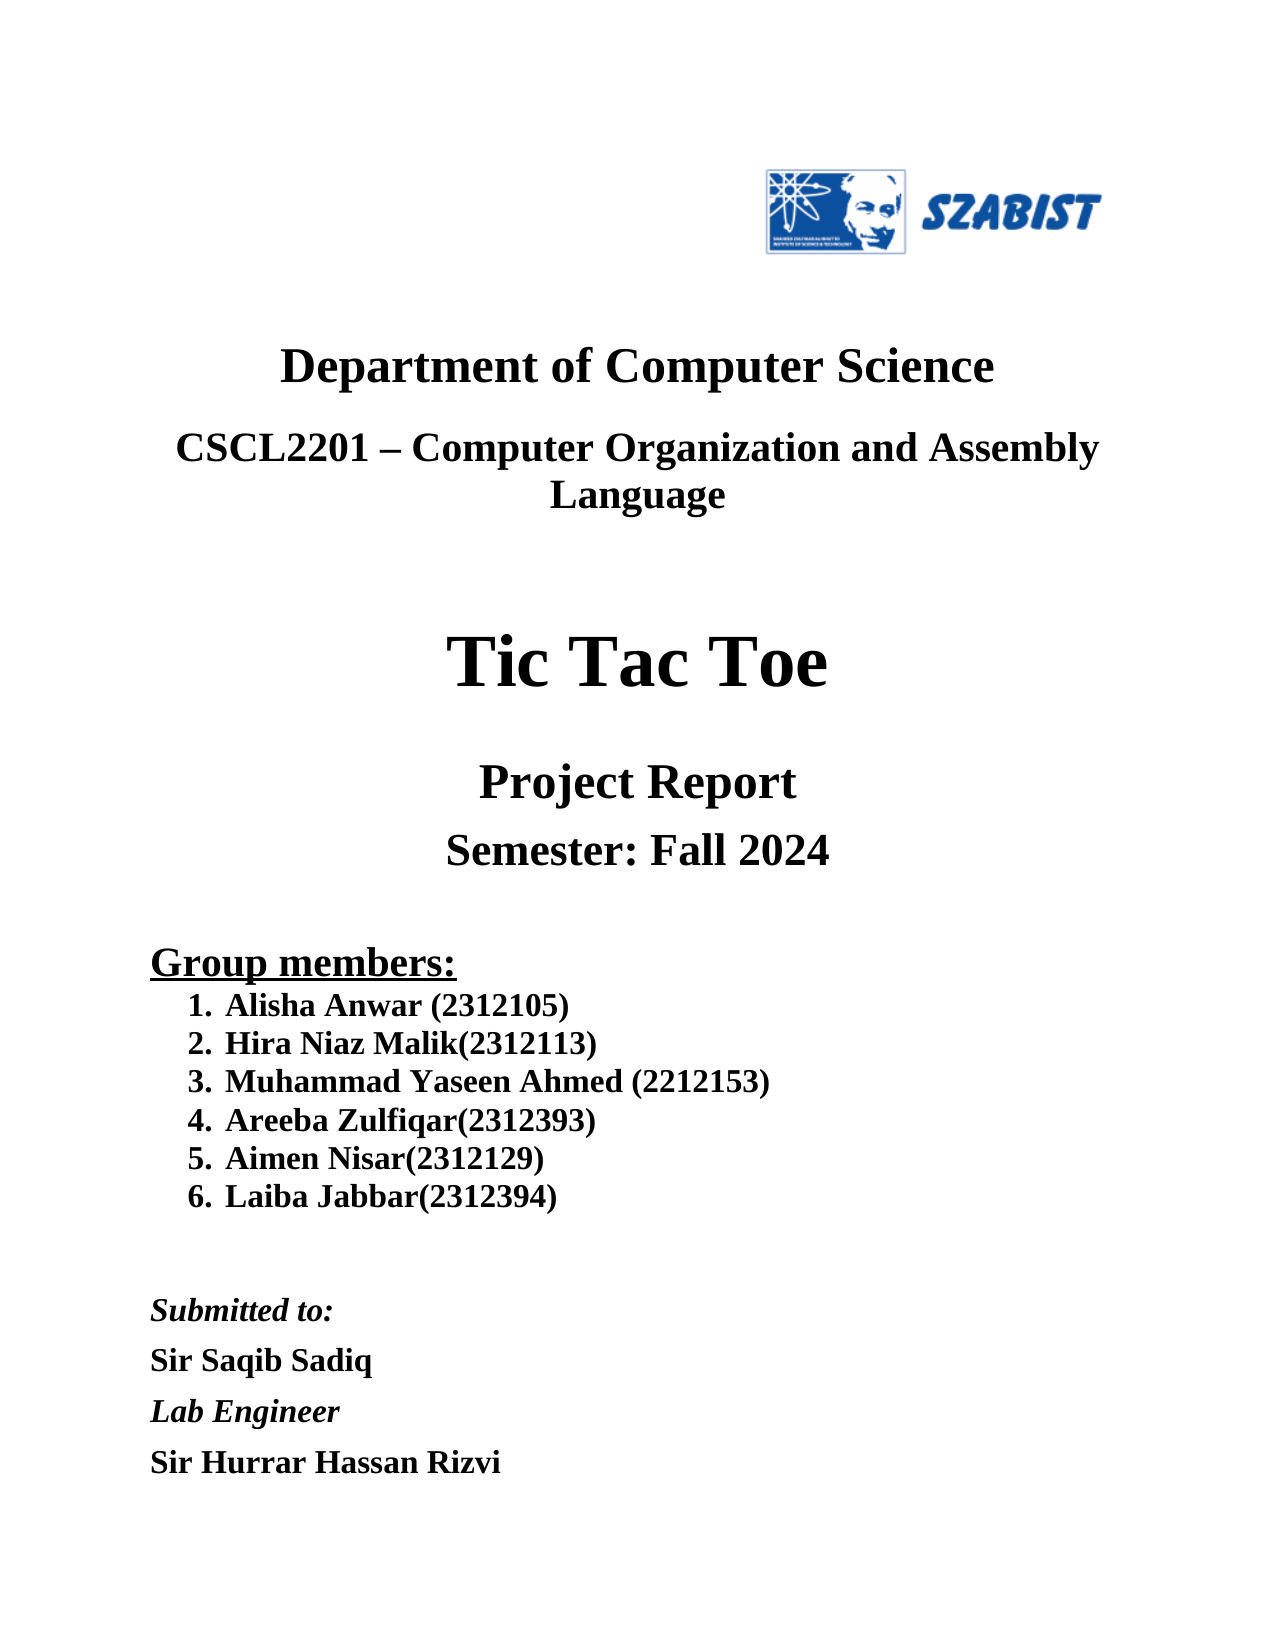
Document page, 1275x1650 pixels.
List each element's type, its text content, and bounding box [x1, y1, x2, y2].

text Tic Tac Toe [150, 616, 1125, 702]
text Semester: Fall 2024 [150, 822, 1125, 875]
picture [743, 150, 1125, 275]
text Submitted to: [150, 1290, 1125, 1328]
list Alisha Anwar (2312105) [187, 985, 1125, 1023]
list Aimen Nisar(2312129) [187, 1138, 1125, 1177]
list Hira Niaz Malik(2312113) [187, 1023, 1125, 1062]
text Sir Saqib Sadiq [150, 1341, 1125, 1379]
list Laiba Jabbar(2312394) [187, 1177, 1125, 1215]
list Areeba Zulfiqar(2312393) [187, 1100, 1125, 1138]
list Muhammad Yaseen Ahmed (2212153) [187, 1062, 1125, 1100]
text Lab Engineer [150, 1391, 1125, 1430]
text CSCL2201 – Computer Organization and Assembly Language [150, 422, 1125, 518]
text Department of Computer Science [150, 336, 1125, 393]
subtitle Project Report [150, 752, 1125, 809]
text Group members: [150, 937, 1125, 985]
text Sir Hurrar Hassan Rizvi [150, 1442, 1125, 1481]
